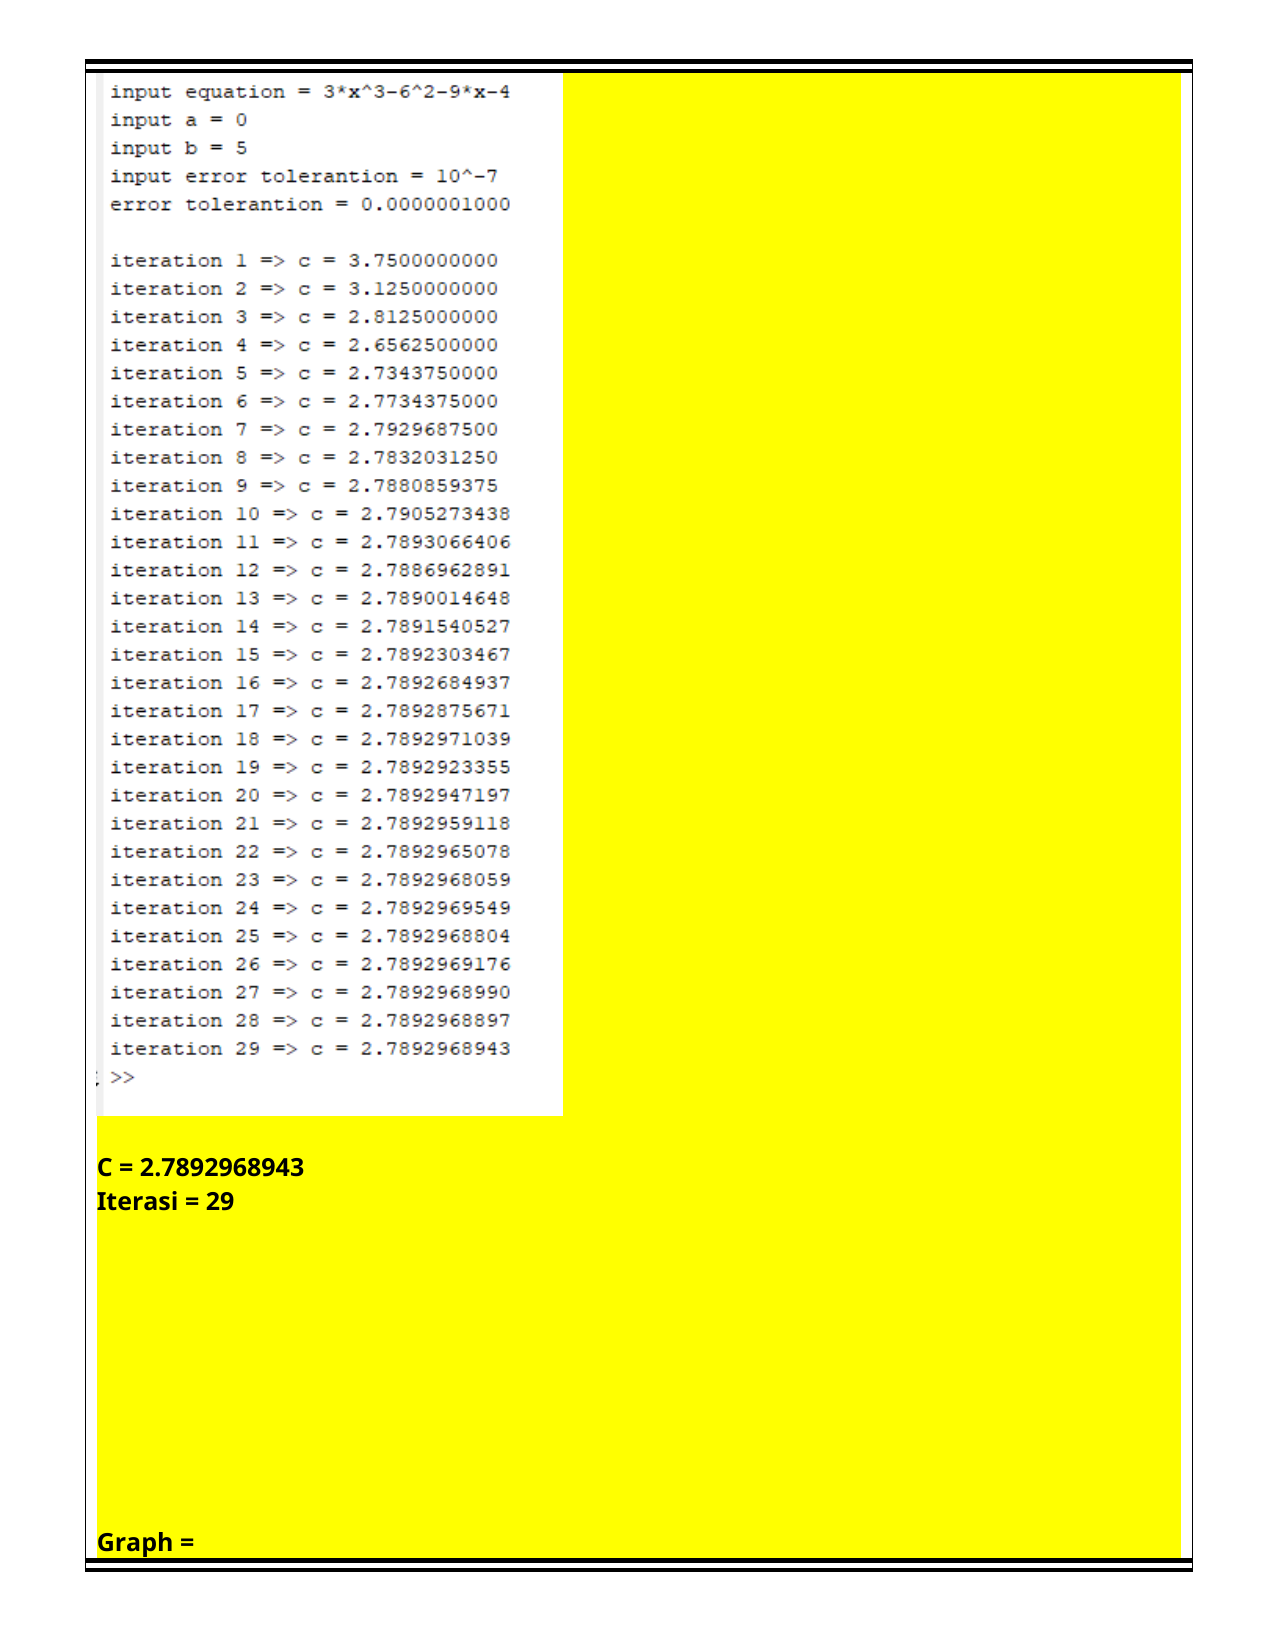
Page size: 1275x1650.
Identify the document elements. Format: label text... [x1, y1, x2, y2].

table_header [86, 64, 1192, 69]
picture [96, 73, 563, 1116]
